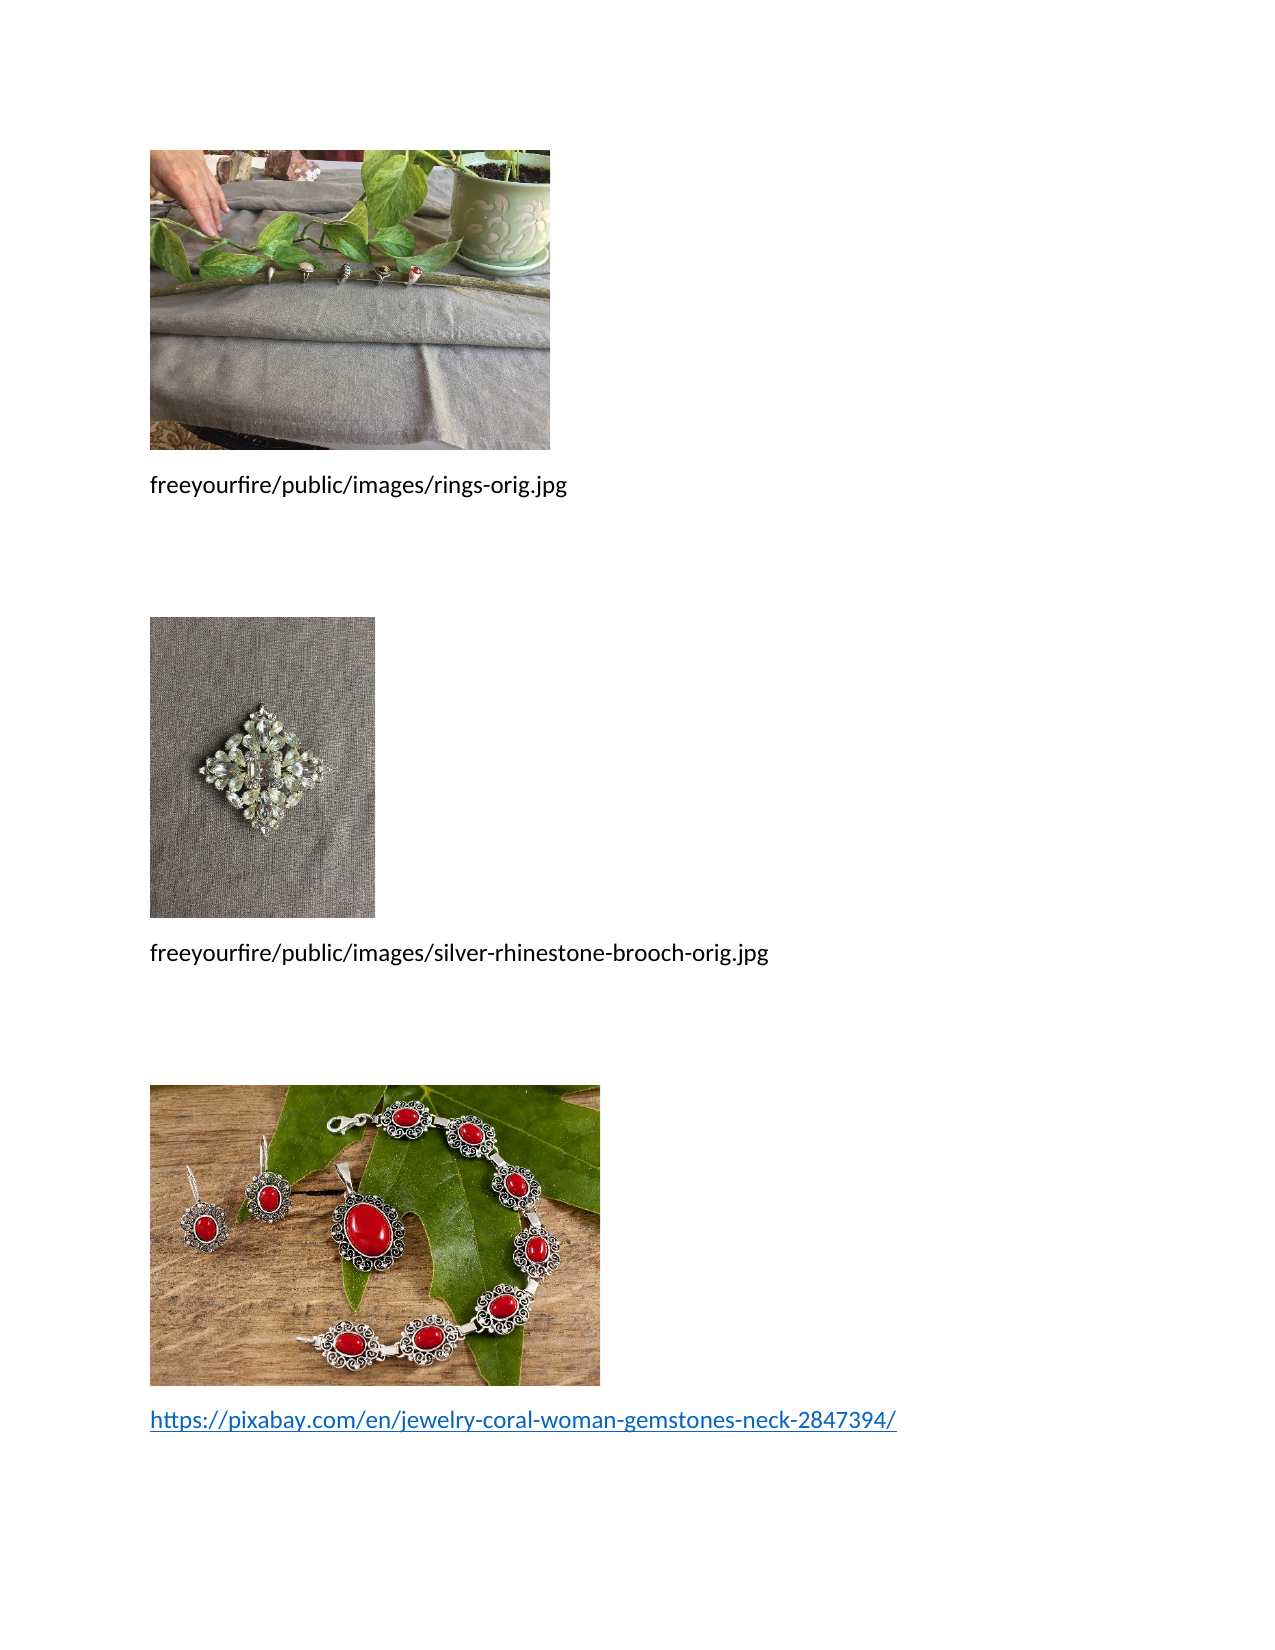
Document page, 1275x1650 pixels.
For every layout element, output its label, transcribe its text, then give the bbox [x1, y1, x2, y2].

text freeyourfire/public/images/silver-rhinestone-brooch-orig.jpg [150, 937, 1125, 967]
text https://pixabay.com/en/jewelry-coral-woman-gemstones-neck-2847394/ [150, 1405, 1125, 1435]
picture [150, 617, 375, 918]
picture [150, 1085, 600, 1386]
picture [150, 150, 550, 450]
text freeyourfire/public/images/rings-orig.jpg [150, 469, 1125, 499]
